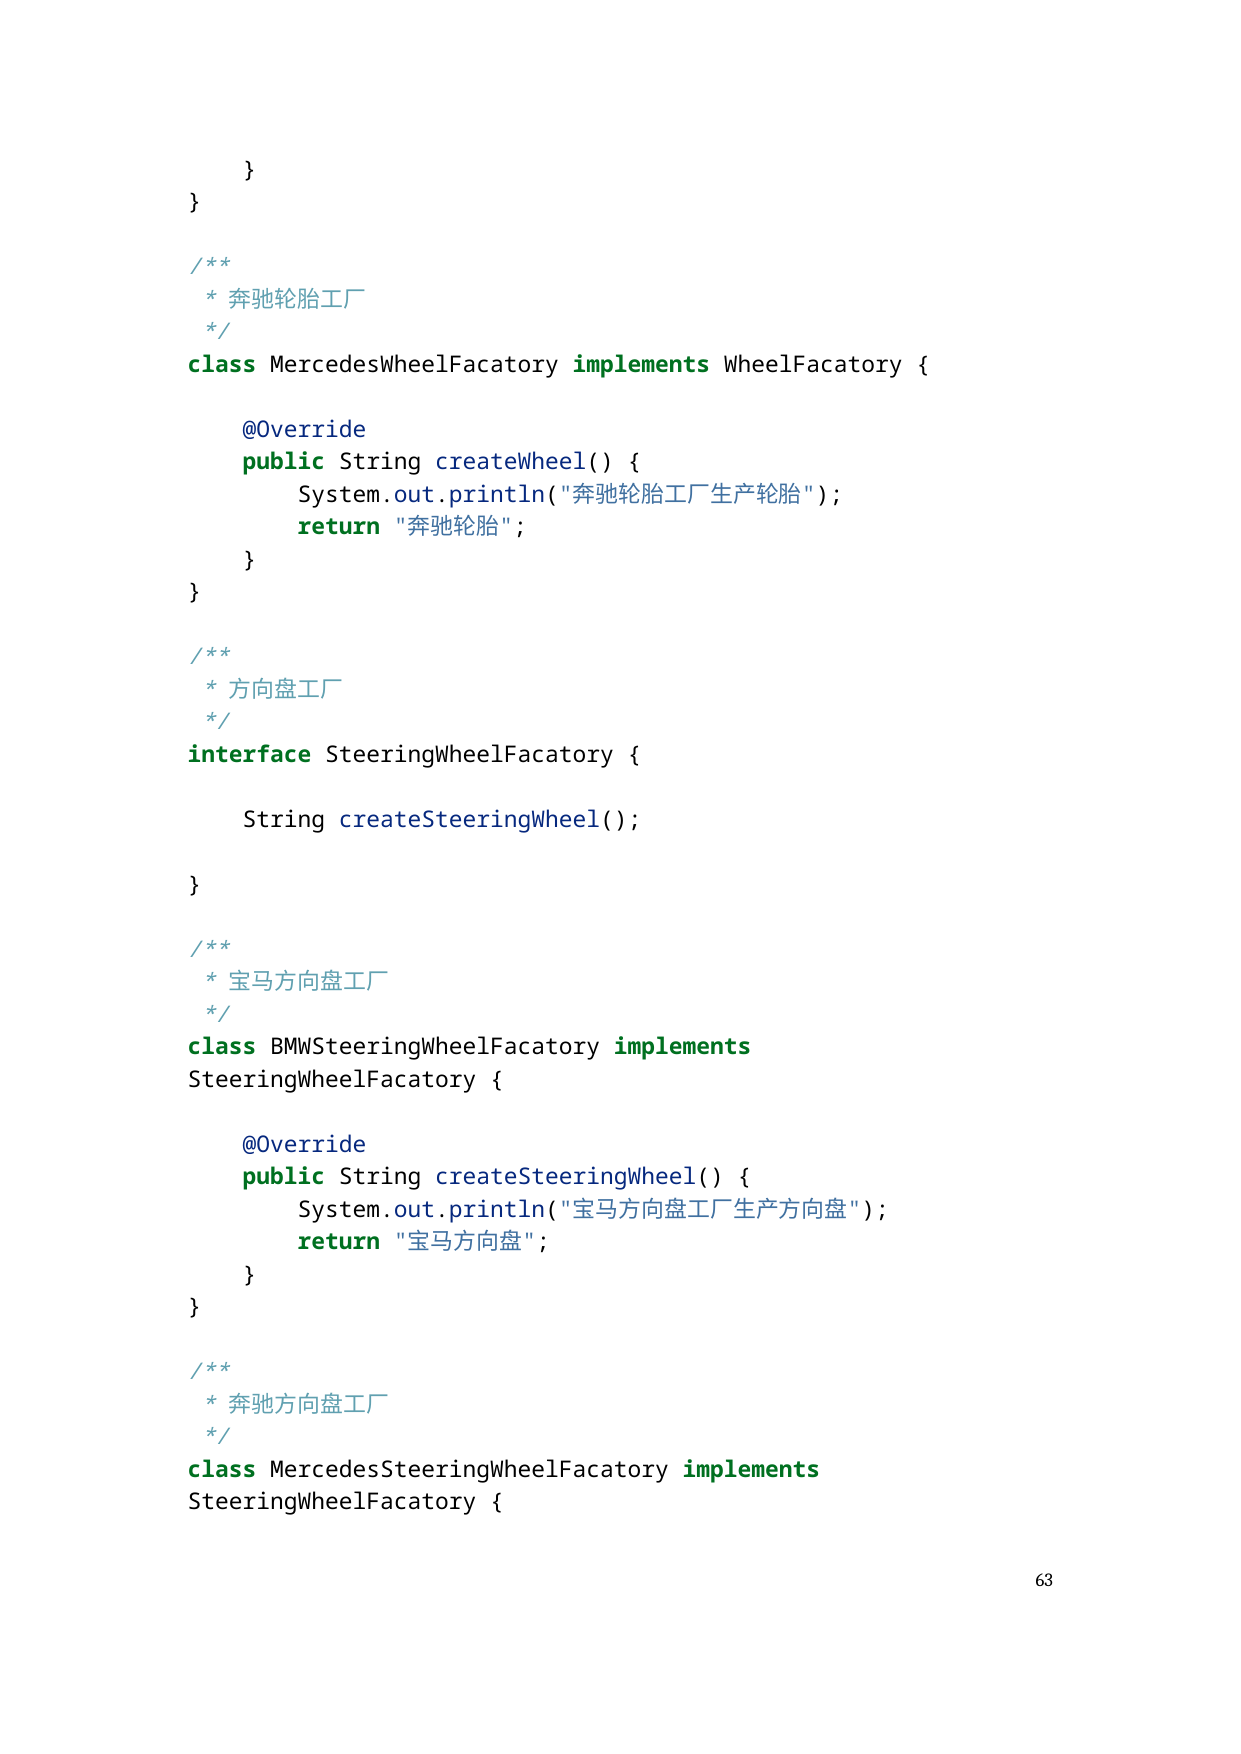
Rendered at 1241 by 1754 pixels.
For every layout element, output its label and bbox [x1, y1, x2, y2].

text [187, 152, 1053, 1517]
